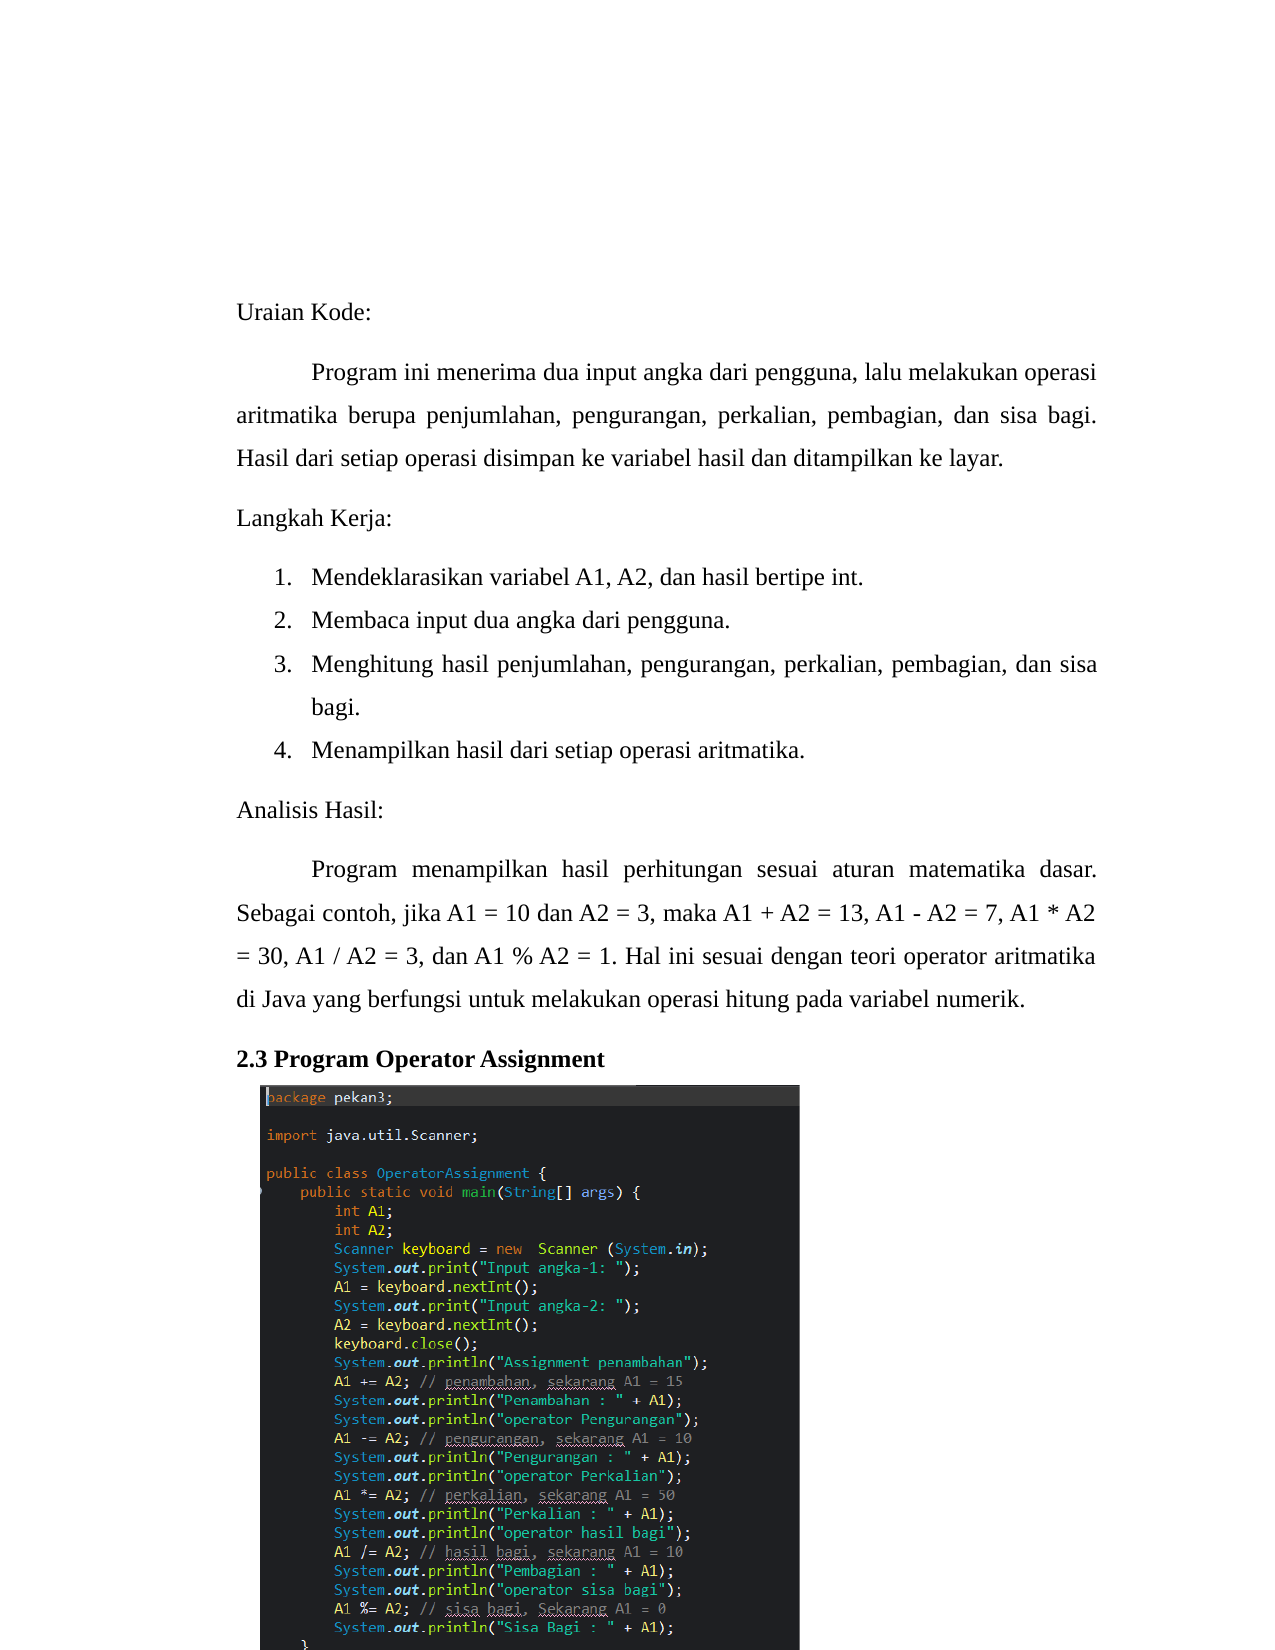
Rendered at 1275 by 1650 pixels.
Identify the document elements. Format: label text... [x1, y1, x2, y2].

picture [260, 1085, 800, 1650]
text Program ini menerima dua input angka dari pengguna, lalu melakukan operasi aritmatika berupa penjumlahan, pengurangan, perkalian, pembagian, dan sisa bagi. Hasil dari setiap operasi disimpan ke variabel hasil dan ditampilkan ke layar. [236, 357, 1098, 472]
list Menghitung hasil penjumlahan, pengurangan, perkalian, pembagian, dan sisa bagi. [274, 649, 1098, 721]
text 2.3 Program Operator Assignment [236, 1044, 1098, 1072]
text Analisis Hasil: [236, 795, 1098, 823]
text Program menampilkan hasil perhitungan sesuai aturan matematika dasar. Sebagai contoh, jika A1 = 10 dan A2 = 3, maka A1 + A2 = 13, A1 - A2 = 7, A1 * A2 = 30, A1 / A2 = 3, dan A1 % A2 = 1. Hal ini sesuai dengan teori operator aritmatika di Java yang berfungsi untuk melakukan operasi hitung pada variabel numerik. [236, 854, 1098, 1013]
list Membaca input dua angka dari pengguna. [274, 606, 1098, 634]
text Langkah Kerja: [236, 503, 1098, 531]
list Mendeklarasikan variabel A1, A2, dan hasil bertipe int. [274, 562, 1098, 591]
text Uraian Kode: [236, 297, 1098, 326]
list Menampilkan hasil dari setiap operasi aritmatika. [274, 735, 1098, 764]
